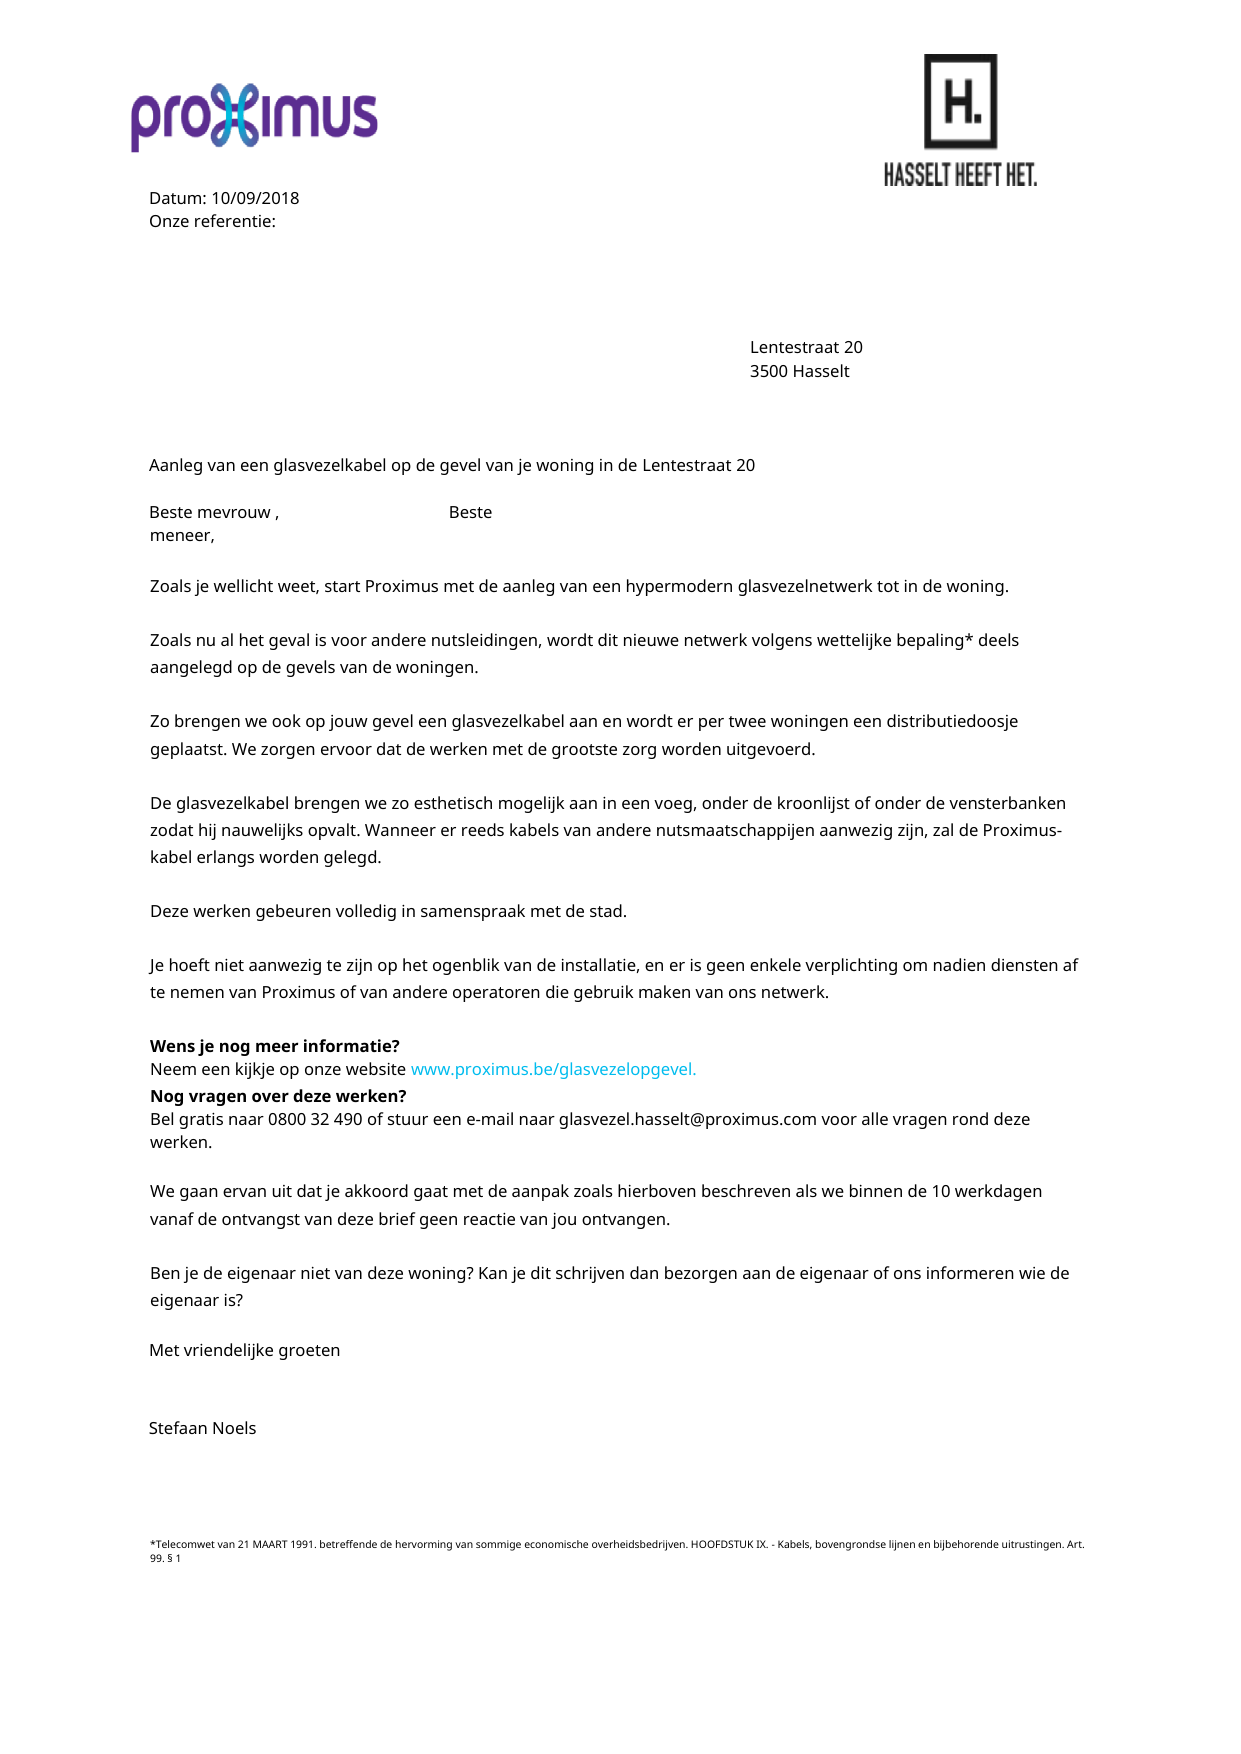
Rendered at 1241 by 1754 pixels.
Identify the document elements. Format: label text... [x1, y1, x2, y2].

text Deze werken gebeuren volledig in samenspraak met de stad. [150, 895, 1090, 922]
text We gaan ervan uit dat je akkoord gaat met de aanpak zoals hierboven beschreven als we binnen de 10 werkdagen vanaf de ontvangst van deze brief geen reactie van jou ontvangen. [150, 1176, 1090, 1230]
text Beste mevrouw , Beste meneer, [149, 500, 496, 546]
text Datum: 10/09/2018 [149, 150, 390, 209]
text *Telecomwet van 21 MAART 1991. betreffende de hervorming van sommige economische overheidsbedrijven. HOOFDSTUK IX. - Kabels, bovengrondse lijnen en bijbehorende uitrustingen. Art. 99. § 1 [150, 1537, 1090, 1566]
picture [839, 54, 1083, 186]
text Je hoeft niet aanwezig te zijn op het ogenblik van de installatie, en er is geen enkele verplichting om nadien diensten af te nemen van Proximus of van andere operatoren die gebruik maken van ons netwerk. [150, 949, 1090, 1004]
text Met vriendelijke groeten [149, 1338, 496, 1361]
text De glasvezelkabel brengen we zo esthetisch mogelijk aan in een voeg, onder de kroonlijst of onder de vensterbanken zodat hij nauwelijks opvalt. Wanneer er reeds kabels van andere nutsmaatschappijen aanwezig zijn, zal de Proximus-kabel erlangs worden gelegd. [150, 787, 1090, 868]
text Aanleg van een glasvezelkabel op de gevel van je woning in de Lentestraat 20 [149, 454, 1090, 476]
text Nog vragen over deze werken? [150, 1081, 1090, 1108]
text Zoals je wellicht weet, start Proximus met de aanleg van een hypermodern glasvezelnetwerk tot in de woning. [150, 570, 1090, 597]
text Ben je de eigenaar niet van deze woning? Kan je dit schrijven dan bezorgen aan de eigenaar of ons informeren wie de eigenaar is? [150, 1257, 1090, 1311]
text Bel gratis naar 0800 32 490 of stuur een e-mail naar glasvezel.hasselt@proximus.com voor alle vragen rond deze werken. [150, 1108, 1090, 1153]
text Zoals nu al het geval is voor andere nutsleidingen, wordt dit nieuwe netwerk volgens wettelijke bepaling* deels aangelegd op de gevels van de woningen. [150, 624, 1090, 679]
text Zo brengen we ook op jouw gevel een glasvezelkabel aan en wordt er per twee woningen een distributiedoosje geplaatst. We zorgen ervoor dat de werken met de grootste zorg worden uitgevoerd. [150, 706, 1090, 760]
text Stefaan Noels [148, 1417, 1090, 1439]
text Wens je nog meer informatie? [150, 1031, 1090, 1058]
picture [130, 82, 378, 153]
text Lentestraat 20 [642, 335, 1090, 358]
text 3500 Hasselt [676, 360, 1090, 383]
text Onze referentie: [149, 210, 390, 232]
text Neem een kijkje op onze website www.proximus.be/glasvezelopgevel. [150, 1058, 1090, 1081]
